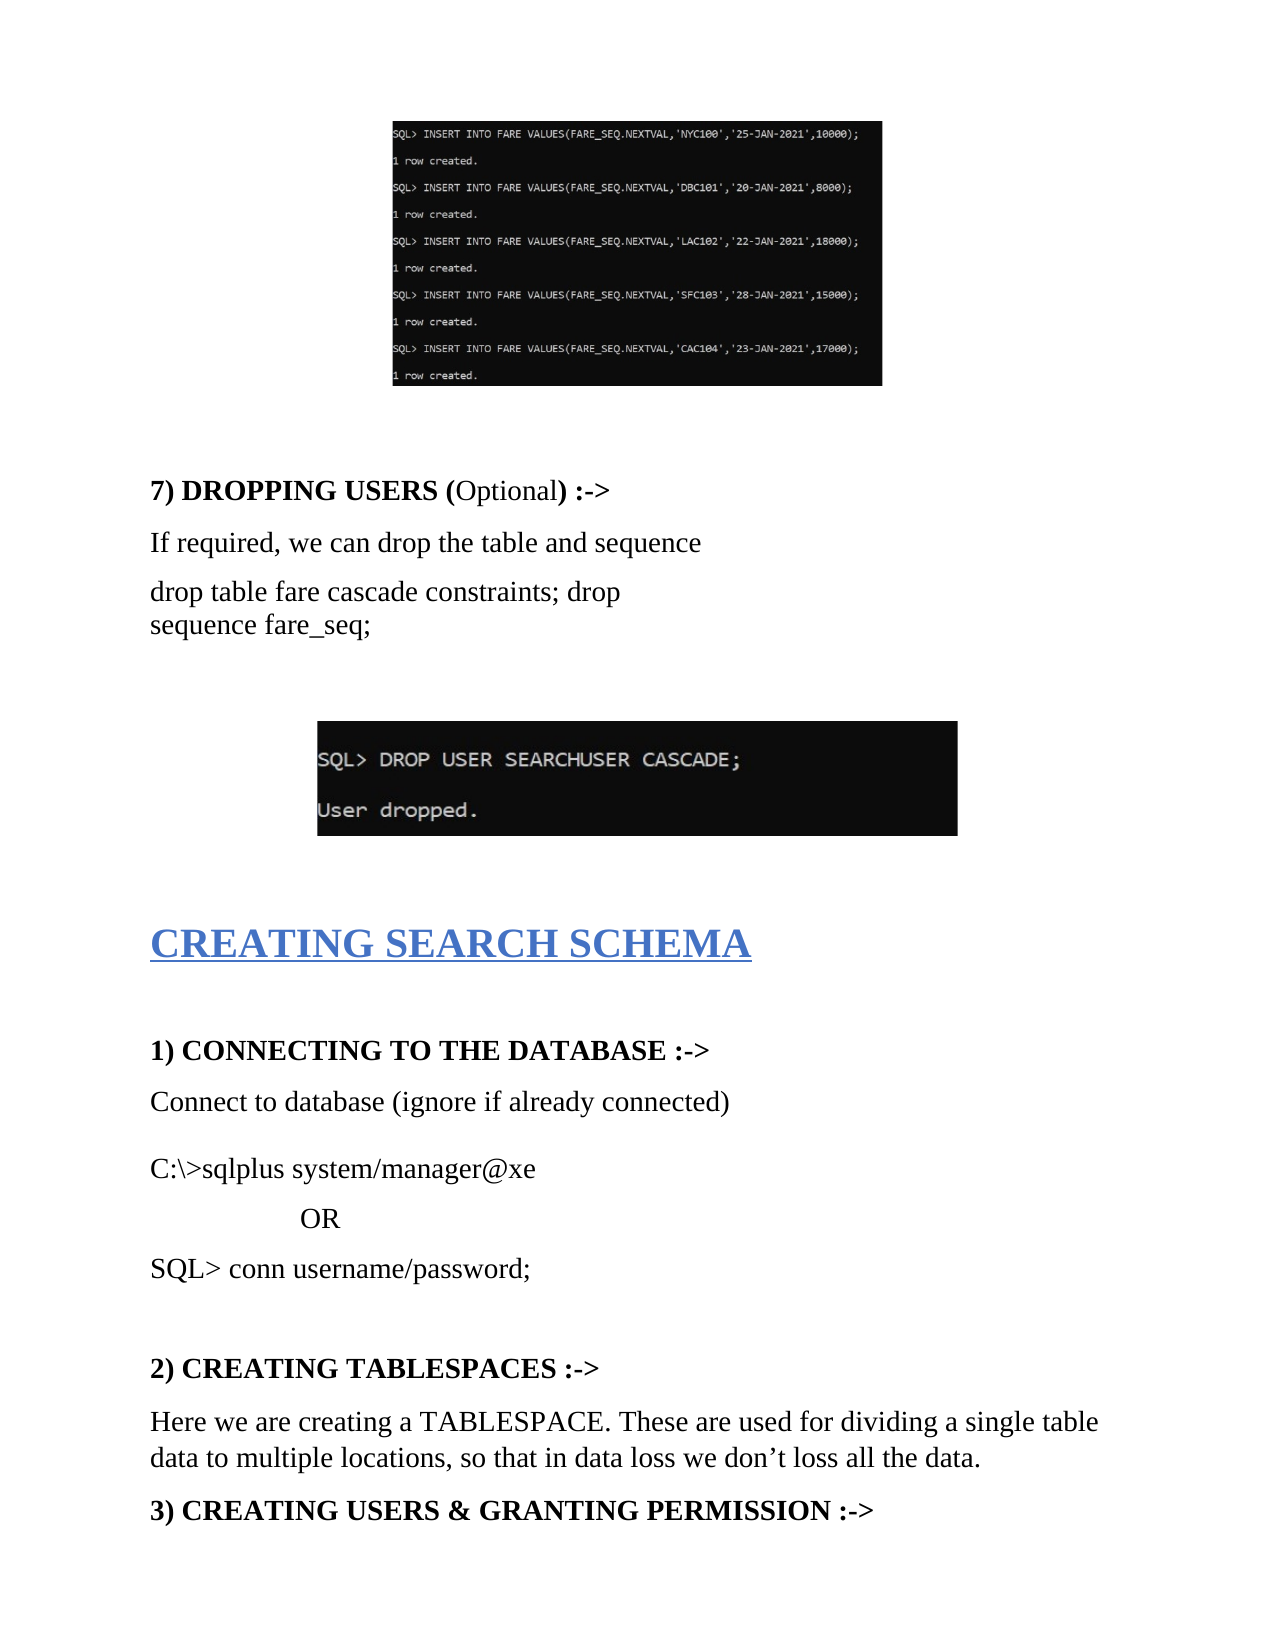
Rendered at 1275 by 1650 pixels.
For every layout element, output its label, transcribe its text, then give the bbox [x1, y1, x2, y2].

text 7) DROPPING USERS (Optional) :-> [150, 473, 1125, 507]
text SQL> conn username/password; [150, 1251, 1125, 1285]
text Here we are creating a TABLESPACE. These are used for dividing a single table data to multiple locations, so that in data loss we don’t loss all the data. [150, 1404, 1125, 1474]
text CREATING SEARCH SCHEMA [150, 919, 1125, 967]
text 1) CONNECTING TO THE DATABASE :-> [150, 1033, 1125, 1067]
picture [317, 721, 958, 836]
text 2) CREATING TABLESPACES :-> [150, 1352, 1125, 1385]
picture [392, 121, 883, 386]
text C:\>sqlplus system/manager@xe [150, 1151, 1125, 1184]
text Connect to database (ignore if already connected) [150, 1084, 1125, 1117]
text drop table fare cascade constraints; drop sequence fare_seq; [150, 575, 675, 641]
text 3) CREATING USERS & GRANTING PERMISSION :-> [150, 1493, 1125, 1527]
text If required, we can drop the table and sequence [150, 526, 885, 559]
text OR [225, 1201, 1125, 1234]
